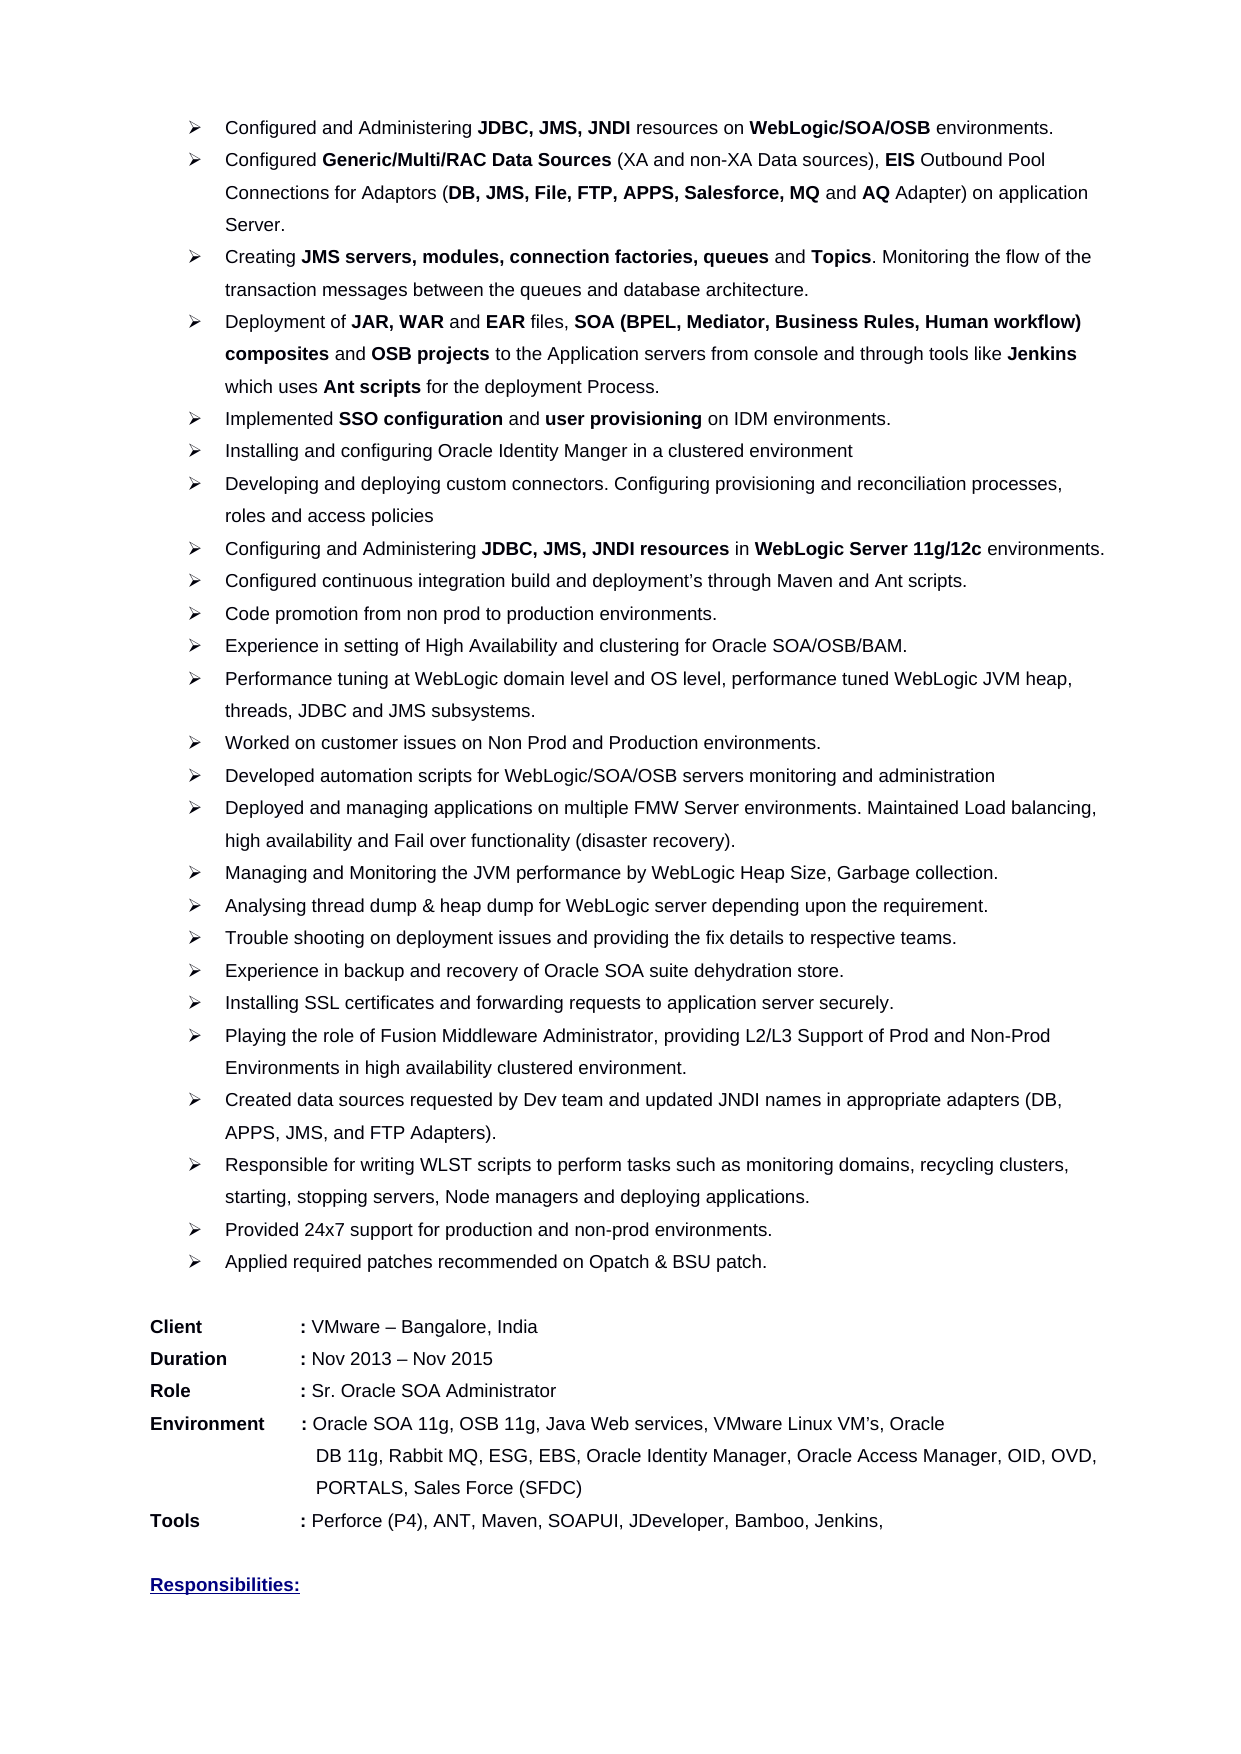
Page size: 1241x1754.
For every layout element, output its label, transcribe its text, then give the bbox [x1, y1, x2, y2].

list Configured and Administering JDBC, JMS, JNDI resources on WebLogic/SOA/OSB environments. [187, 117, 1107, 138]
list Analysing thread dump & heap dump for WebLogic server depending upon the requirement. [187, 894, 1107, 916]
list Experience in backup and recovery of Oracle SOA suite dehydration store. [187, 959, 1107, 981]
list Code promotion from non prod to production environments. [187, 602, 1107, 624]
text Client : VMware – Bangalore, India [150, 1316, 1107, 1337]
list Installing SSL certificates and forwarding requests to application server securely. [187, 992, 1107, 1013]
text Role : Sr. Oracle SOA Administrator [150, 1380, 1107, 1402]
list Developed automation scripts for WebLogic/SOA/OSB servers monitoring and administration [187, 765, 1107, 786]
text DB 11g, Rabbit MQ, ESG, EBS, Oracle Identity Manager, Oracle Access Manager, OID, OVD, PORTALS, Sales Force (SFDC) [316, 1445, 1107, 1499]
list Experience in setting of High Availability and clustering for Oracle SOA/OSB/BAM. [187, 635, 1107, 657]
text Responsibilities: [150, 1574, 1107, 1596]
list Created data sources requested by Dev team and updated JNDI names in appropriate adapters (DB, APPS, JMS, and FTP Adapters). [187, 1089, 1107, 1143]
list Configuring and Administering JDBC, JMS, JNDI resources in WebLogic Server 11g/12c environments. [187, 537, 1107, 559]
list Trouble shooting on deployment issues and providing the fix details to respective teams. [187, 927, 1107, 948]
list Configured Generic/Multi/RAC Data Sources (XA and non-XA Data sources), EIS Outbound Pool Connections for Adaptors (DB, JMS, File, FTP, APPS, Salesforce, MQ and AQ Adapter) on application Server. [187, 149, 1107, 235]
list Applied required patches recommended on Opatch & BSU patch. [187, 1251, 1107, 1273]
list Developing and deploying custom connectors. Configuring provisioning and reconciliation processes, roles and access policies [187, 473, 1107, 527]
list Performance tuning at WebLogic domain level and OS level, performance tuned WebLogic JVM heap, threads, JDBC and JMS subsystems. [187, 667, 1107, 721]
list Configured continuous integration build and deployment’s through Maven and Ant scripts. [187, 570, 1107, 592]
text Duration : Nov 2013 – Nov 2015 [150, 1348, 1107, 1369]
list Installing and configuring Oracle Identity Manger in a clustered environment [187, 440, 1107, 462]
text Tools : Perforce (P4), ANT, Maven, SOAPUI, JDeveloper, Bamboo, Jenkins, [150, 1509, 1107, 1531]
list Creating JMS servers, modules, connection factories, queues and Topics. Monitoring the flow of the transaction messages between the queues and database architecture. [187, 246, 1107, 300]
list Implemented SSO configuration and user provisioning on IDM environments. [187, 408, 1107, 429]
list Provided 24x7 support for production and non-prod environments. [187, 1218, 1107, 1240]
list Playing the role of Fusion Middleware Administrator, providing L2/L3 Support of Prod and Non-Prod Environments in high availability clustered environment. [187, 1024, 1107, 1078]
list Responsible for writing WLST scripts to perform tasks such as monitoring domains, recycling clusters, starting, stopping servers, Node managers and deploying applications. [187, 1154, 1107, 1208]
list Deployed and managing applications on multiple FMW Server environments. Maintained Load balancing, high availability and Fail over functionality (disaster recovery). [187, 797, 1107, 851]
list Worked on customer issues on Non Prod and Production environments. [187, 732, 1107, 754]
list Managing and Monitoring the JVM performance by WebLogic Heap Size, Garbage collection. [187, 862, 1107, 883]
list Deployment of JAR, WAR and EAR files, SOA (BPEL, Mediator, Business Rules, Human workflow) composites and OSB projects to the Application servers from console and through tools like Jenkins which uses Ant scripts for the deployment Process. [187, 311, 1107, 397]
text Environment : Oracle SOA 11g, OSB 11g, Java Web services, VMware Linux VM’s, Oracle [150, 1413, 1107, 1434]
